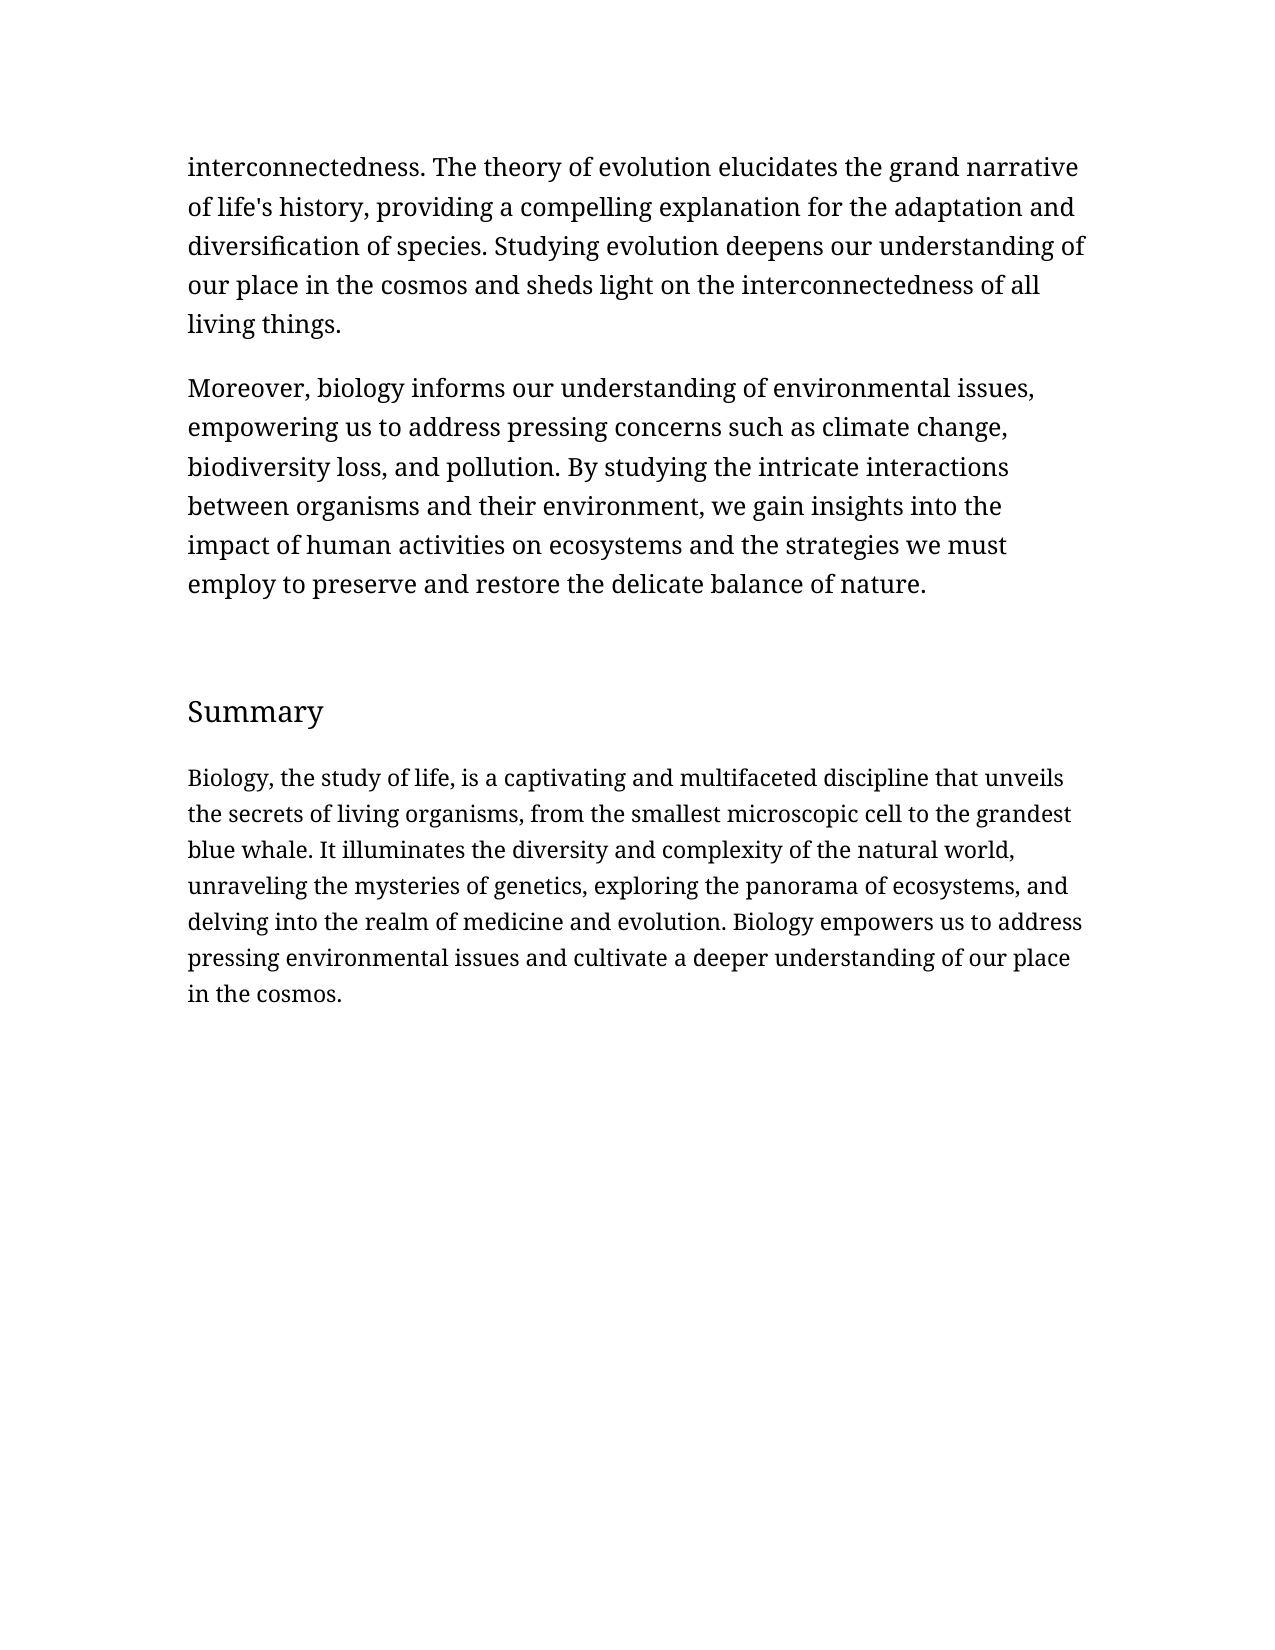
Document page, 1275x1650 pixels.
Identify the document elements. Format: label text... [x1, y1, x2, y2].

text Summary [187, 692, 1087, 731]
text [187, 150, 1087, 341]
text Moreover, biology informs our understanding of environmental issues, empowering us to address pressing concerns such as climate change, biodiversity loss, and pollution. By studying the intricate interactions between organisms and their environment, we gain insights into the impact of human activities on ecosystems and the strategies we must employ to preserve and restore the delicate balance of nature. [187, 371, 1087, 601]
text Biology, the study of life, is a captivating and multifaceted discipline that unveils the secrets of living organisms, from the smallest microscopic cell to the grandest blue whale. It illuminates the diversity and complexity of the natural world, unraveling the mysteries of genetics, exploring the panorama of ecosystems, and delving into the realm of medicine and evolution. Biology empowers us to address pressing environmental issues and cultivate a deeper understanding of our place in the cosmos. [187, 762, 1087, 1009]
